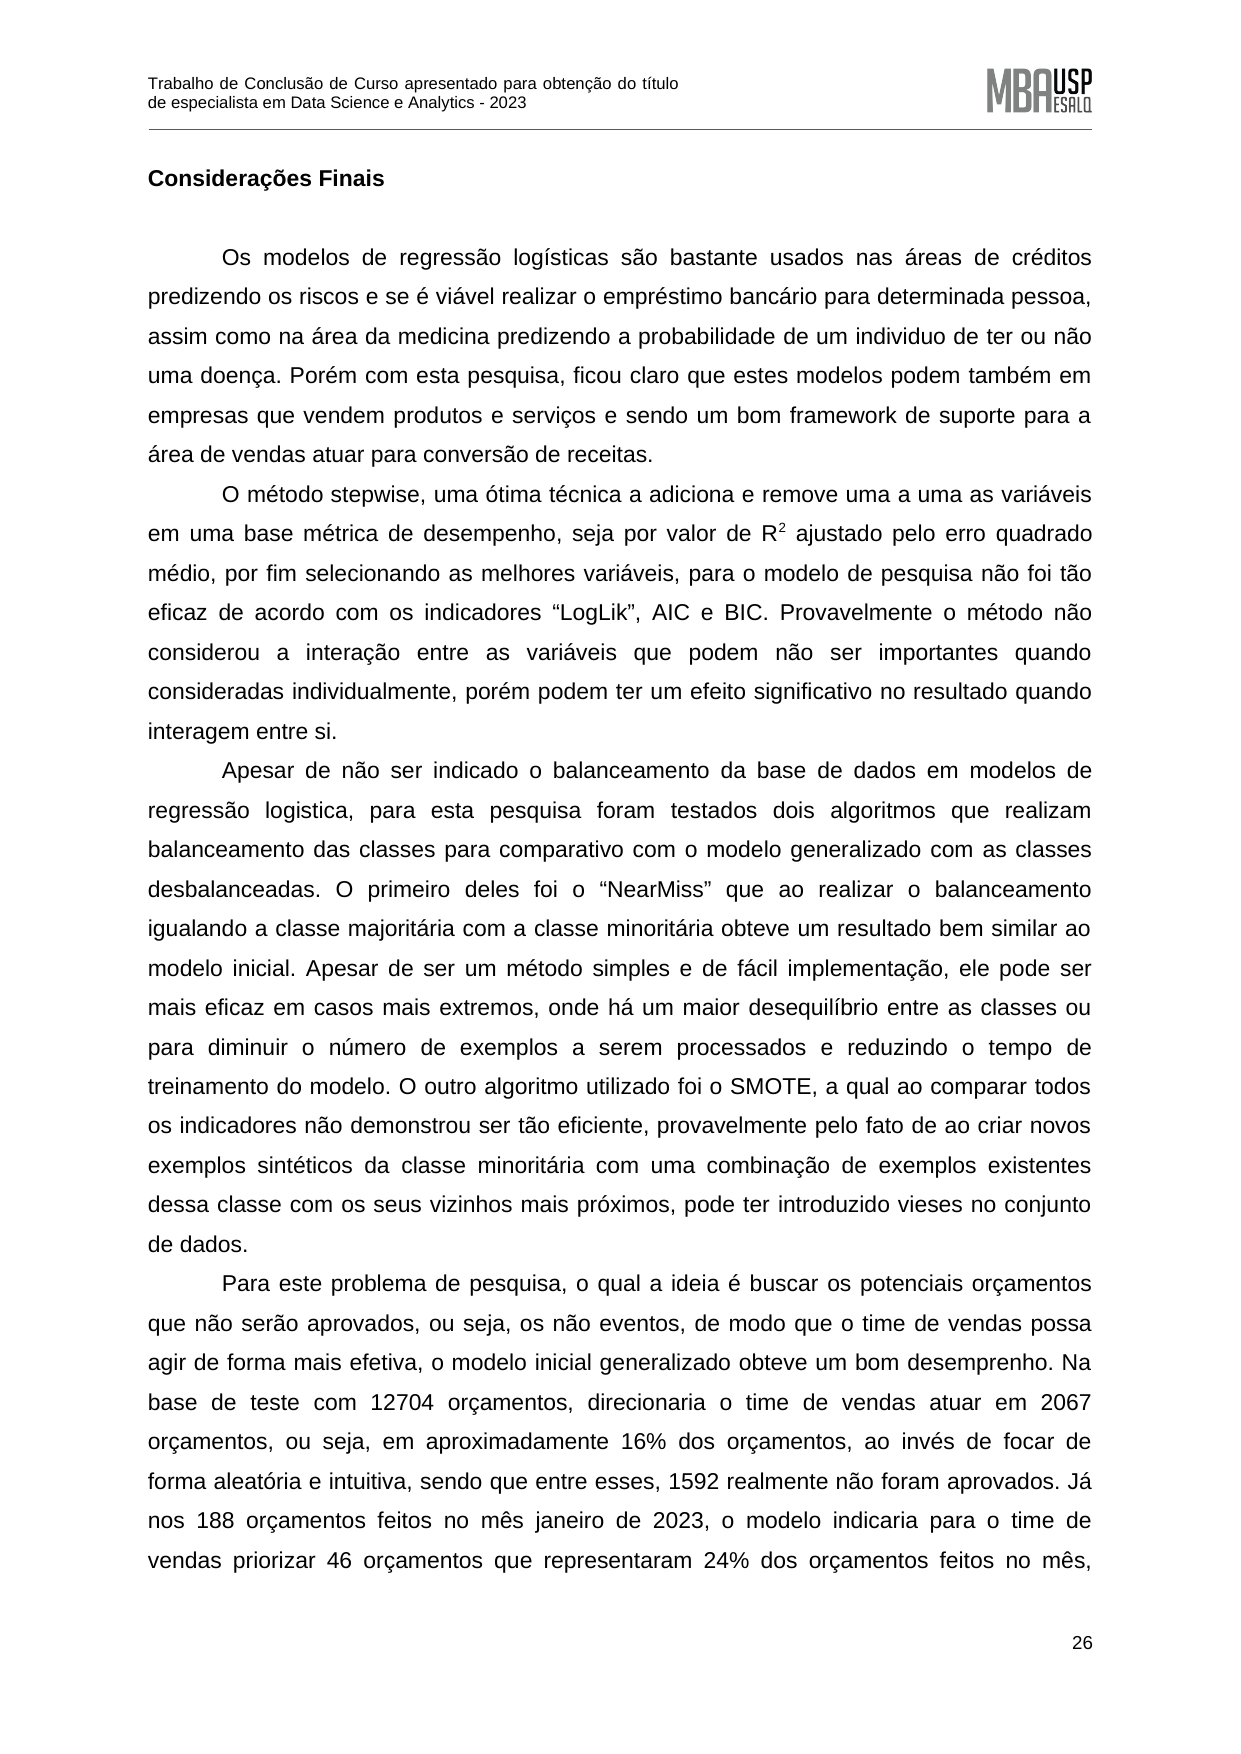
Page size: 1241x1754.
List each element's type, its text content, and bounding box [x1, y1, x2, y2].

list O método stepwise, uma ótima técnica a adiciona e remove uma a uma as variáveis em uma base métrica de desempenho, seja por valor de R2 ajustado pelo erro quadrado médio, por fim selecionando as melhores variáveis, para o modelo de pesquisa não foi tão eficaz de acordo com os indicadores “LogLik”, AIC e BIC. Provavelmente o método não considerou a interação entre as variáveis que podem não ser importantes quando consideradas individualmente, porém podem ter um efeito significativo no resultado quando interagem entre si. [148, 481, 1092, 744]
list Apesar de não ser indicado o balanceamento da base de dados em modelos de regressão logistica, para esta pesquisa foram testados dois algoritmos que realizam balanceamento das classes para comparativo com o modelo generalizado com as classes desbalanceadas. O primeiro deles foi o “NearMiss” que ao realizar o balanceamento igualando a classe majoritária com a classe minoritária obteve um resultado bem similar ao modelo inicial. Apesar de ser um método simples e de fácil implementação, ele pode ser mais eficaz em casos mais extremos, onde há um maior desequilíbrio entre as classes ou para diminuir o número de exemplos a serem processados e reduzindo o tempo de treinamento do modelo. O outro algoritmo utilizado foi o SMOTE, a qual ao comparar todos os indicadores não demonstrou ser tão eficiente, provavelmente pelo fato de ao criar novos exemplos sintéticos da classe minoritária com uma combinação de exemplos existentes dessa classe com os seus vizinhos mais próximos, pode ter introduzido vieses no conjunto de dados. [148, 757, 1092, 1257]
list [148, 1270, 1092, 1573]
list Os modelos de regressão logísticas são bastante usados nas áreas de créditos predizendo os riscos e se é viável realizar o empréstimo bancário para determinada pessoa, assim como na área da medicina predizendo a probabilidade de um individuo de ter ou não uma doença. Porém com esta pesquisa, ficou claro que estes modelos podem também em empresas que vendem produtos e serviços e sendo um bom framework de suporte para a área de vendas atuar para conversão de receitas. [148, 244, 1092, 468]
picture [984, 67, 1095, 114]
text Considerações Finais [148, 165, 1092, 191]
